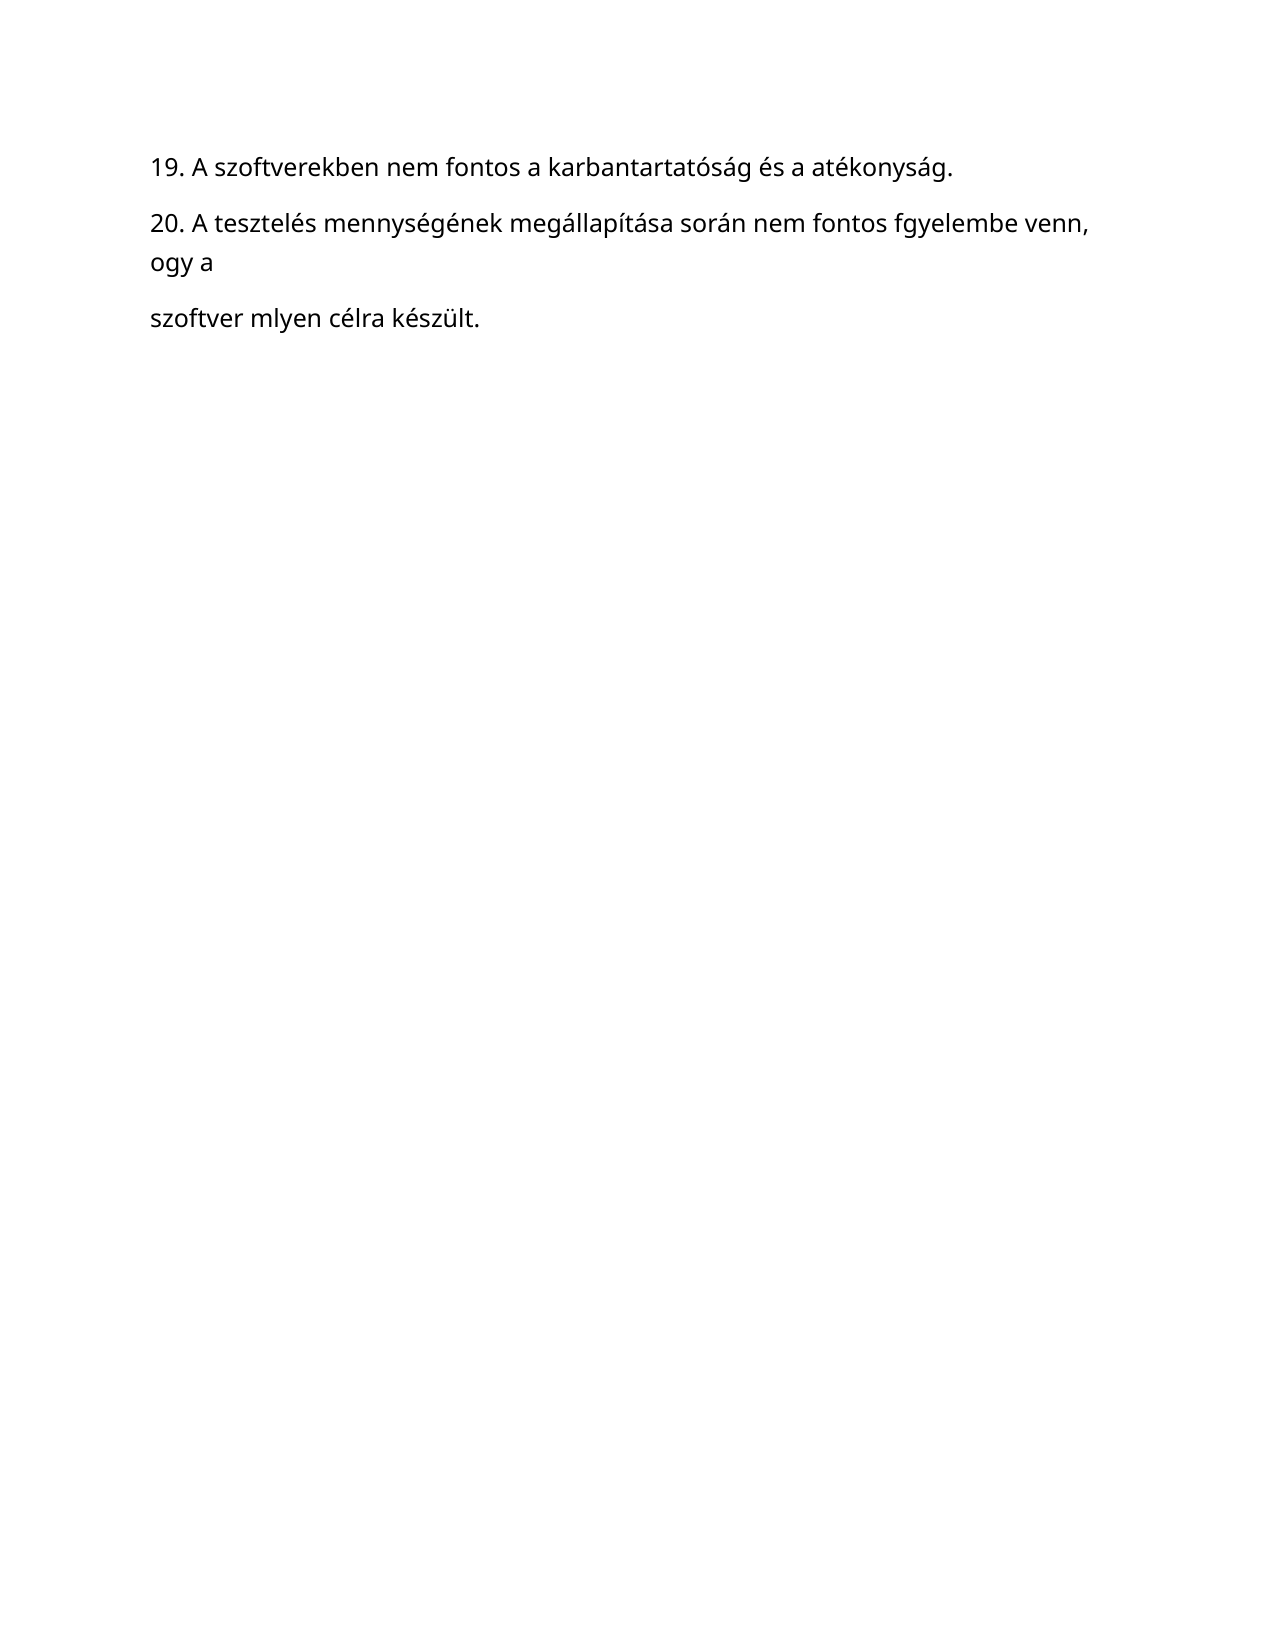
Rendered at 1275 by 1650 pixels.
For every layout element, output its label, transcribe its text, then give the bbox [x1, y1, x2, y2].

text 19. A szoftverekben nem fontos a karbantartatóság és a atékonyság. [150, 150, 1125, 184]
text 20. A tesztelés mennységének megállapítása során nem fontos fgyelembe venn, ogy a [150, 206, 1125, 279]
text szoftver mlyen célra készült. [150, 301, 1125, 335]
